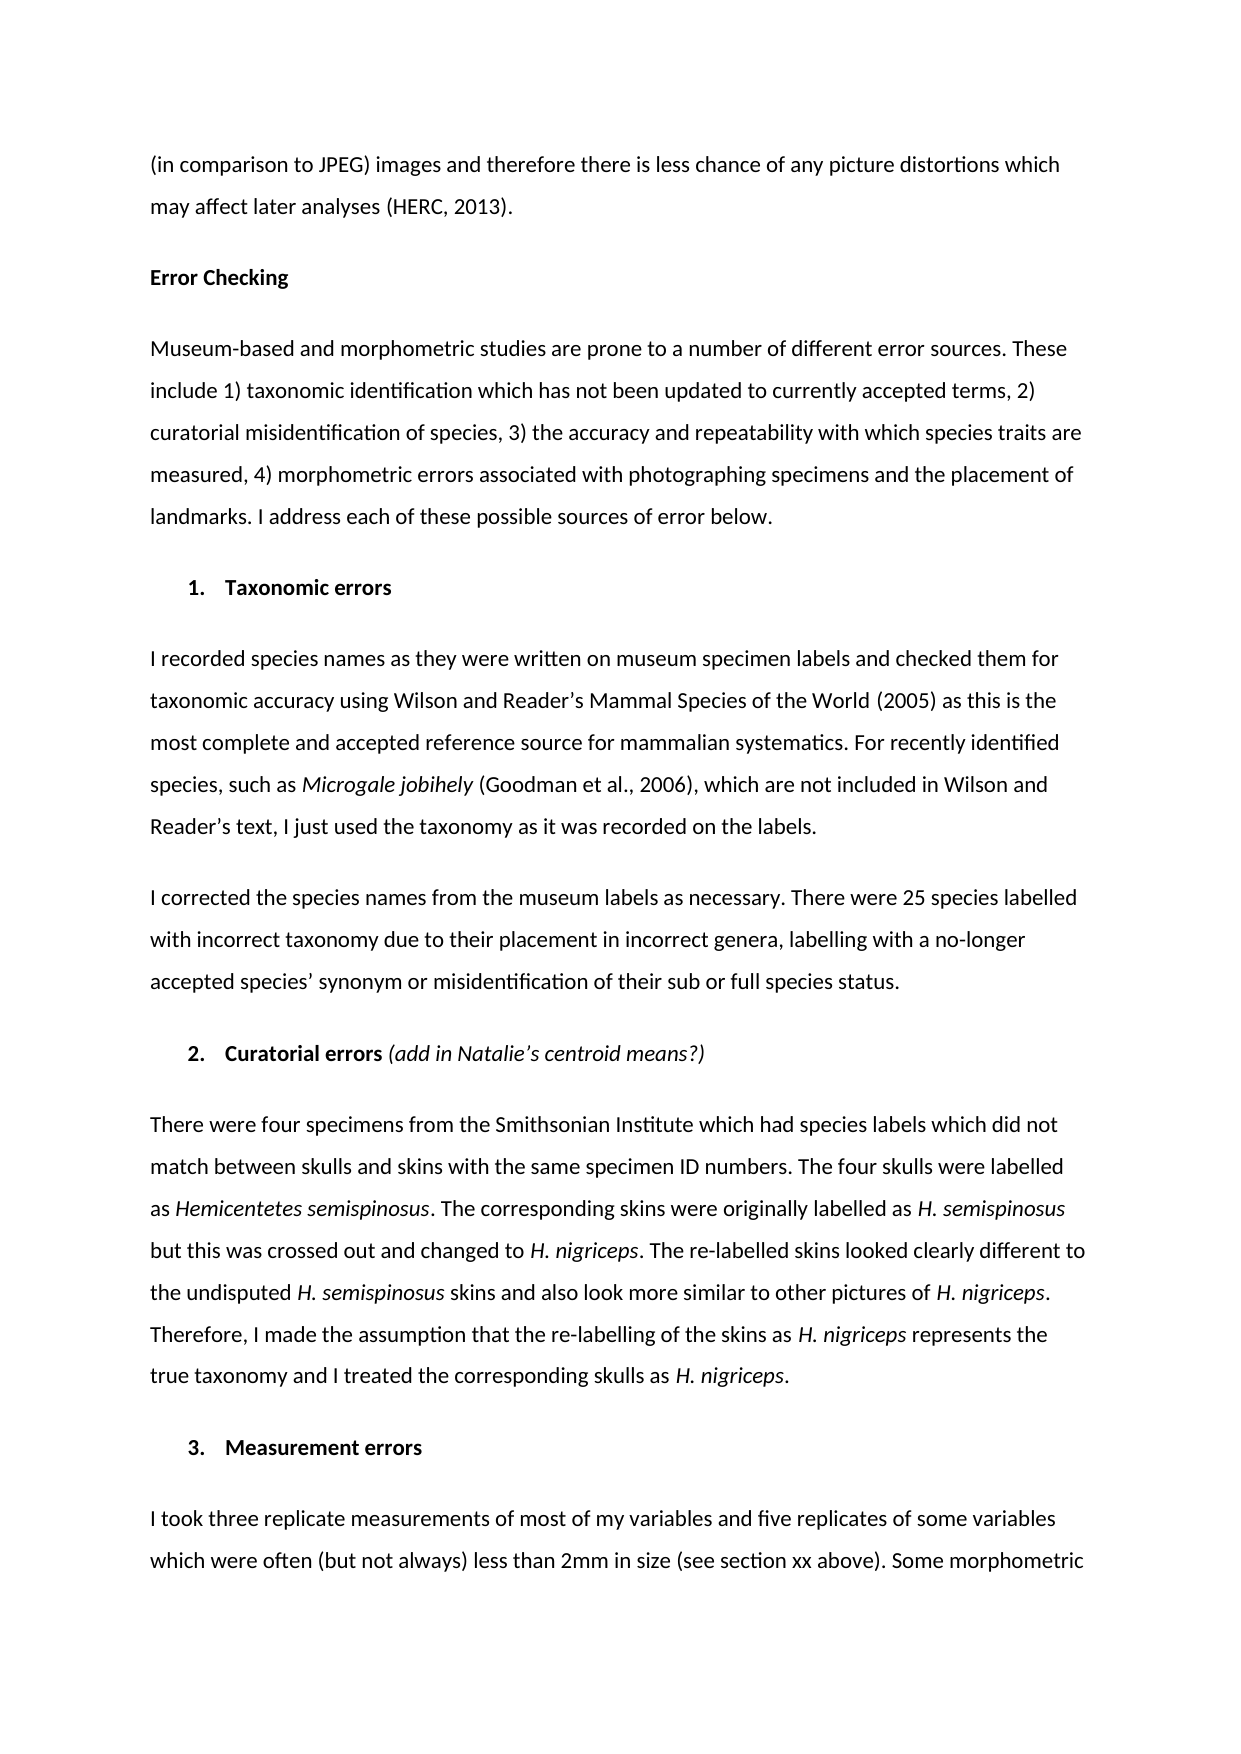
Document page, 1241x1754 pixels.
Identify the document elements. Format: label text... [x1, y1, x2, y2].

text There were four specimens from the Smithsonian Institute which had species labels which did not match between skulls and skins with the same specimen ID numbers. The four skulls were labelled as Hemicentetes semispinosus. The corresponding skins were originally labelled as H. semispinosus but this was crossed out and changed to H. nigriceps. The re-labelled skins looked clearly different to the undisputed H. semispinosus skins and also look more similar to other pictures of H. nigriceps. Therefore, I made the assumption that the re-labelling of the skins as H. nigriceps represents the true taxonomy and I treated the corresponding skulls as H. nigriceps. [150, 1110, 1090, 1390]
list Curatorial errors (add in Natalie’s centroid means?) [187, 1039, 1090, 1067]
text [150, 150, 1090, 220]
text Error Checking [150, 263, 1090, 291]
text Museum-based and morphometric studies are prone to a number of different error sources. These include 1) taxonomic identification which has not been updated to currently accepted terms, 2) curatorial misidentification of species, 3) the accuracy and repeatability with which species traits are measured, 4) morphometric errors associated with photographing specimens and the placement of landmarks. I address each of these possible sources of error below. [150, 334, 1090, 530]
text I corrected the species names from the museum labels as necessary. There were 25 species labelled with incorrect taxonomy due to their placement in incorrect genera, labelling with a no-longer accepted species’ synonym or misidentification of their sub or full species status. [150, 883, 1090, 996]
text I recorded species names as they were written on museum specimen labels and checked them for taxonomic accuracy using Wilson and Reader’s Mammal Species of the World (2005) as this is the most complete and accepted reference source for mammalian systematics. For recently identified species, such as Microgale jobihely (Goodman et al., 2006), which are not included in Wilson and Reader’s text, I just used the taxonomy as it was recorded on the labels. [150, 644, 1090, 840]
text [150, 1504, 1090, 1574]
list Taxonomic errors [187, 573, 1090, 601]
list Measurement errors [187, 1433, 1090, 1461]
